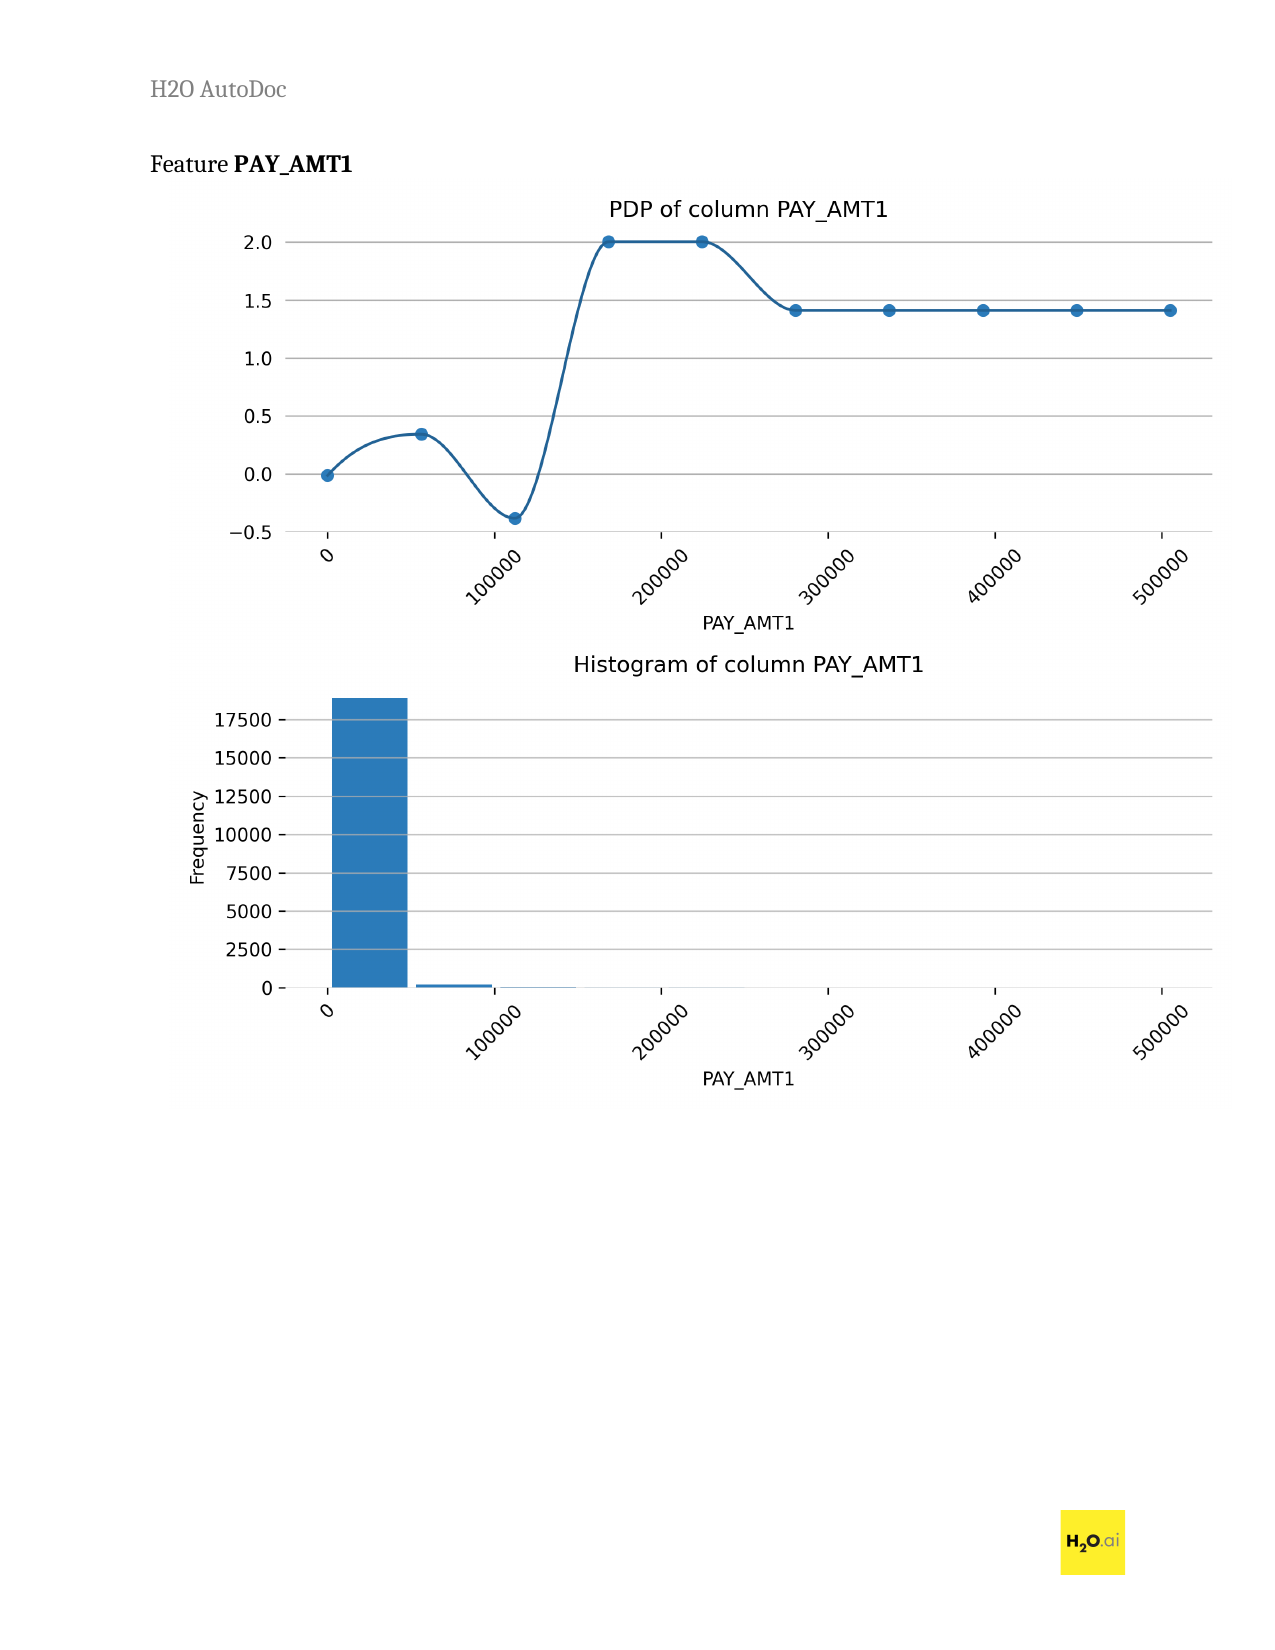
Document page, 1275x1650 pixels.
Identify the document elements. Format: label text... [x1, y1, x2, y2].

picture [1060, 1510, 1125, 1575]
picture [168, 178, 1232, 1109]
